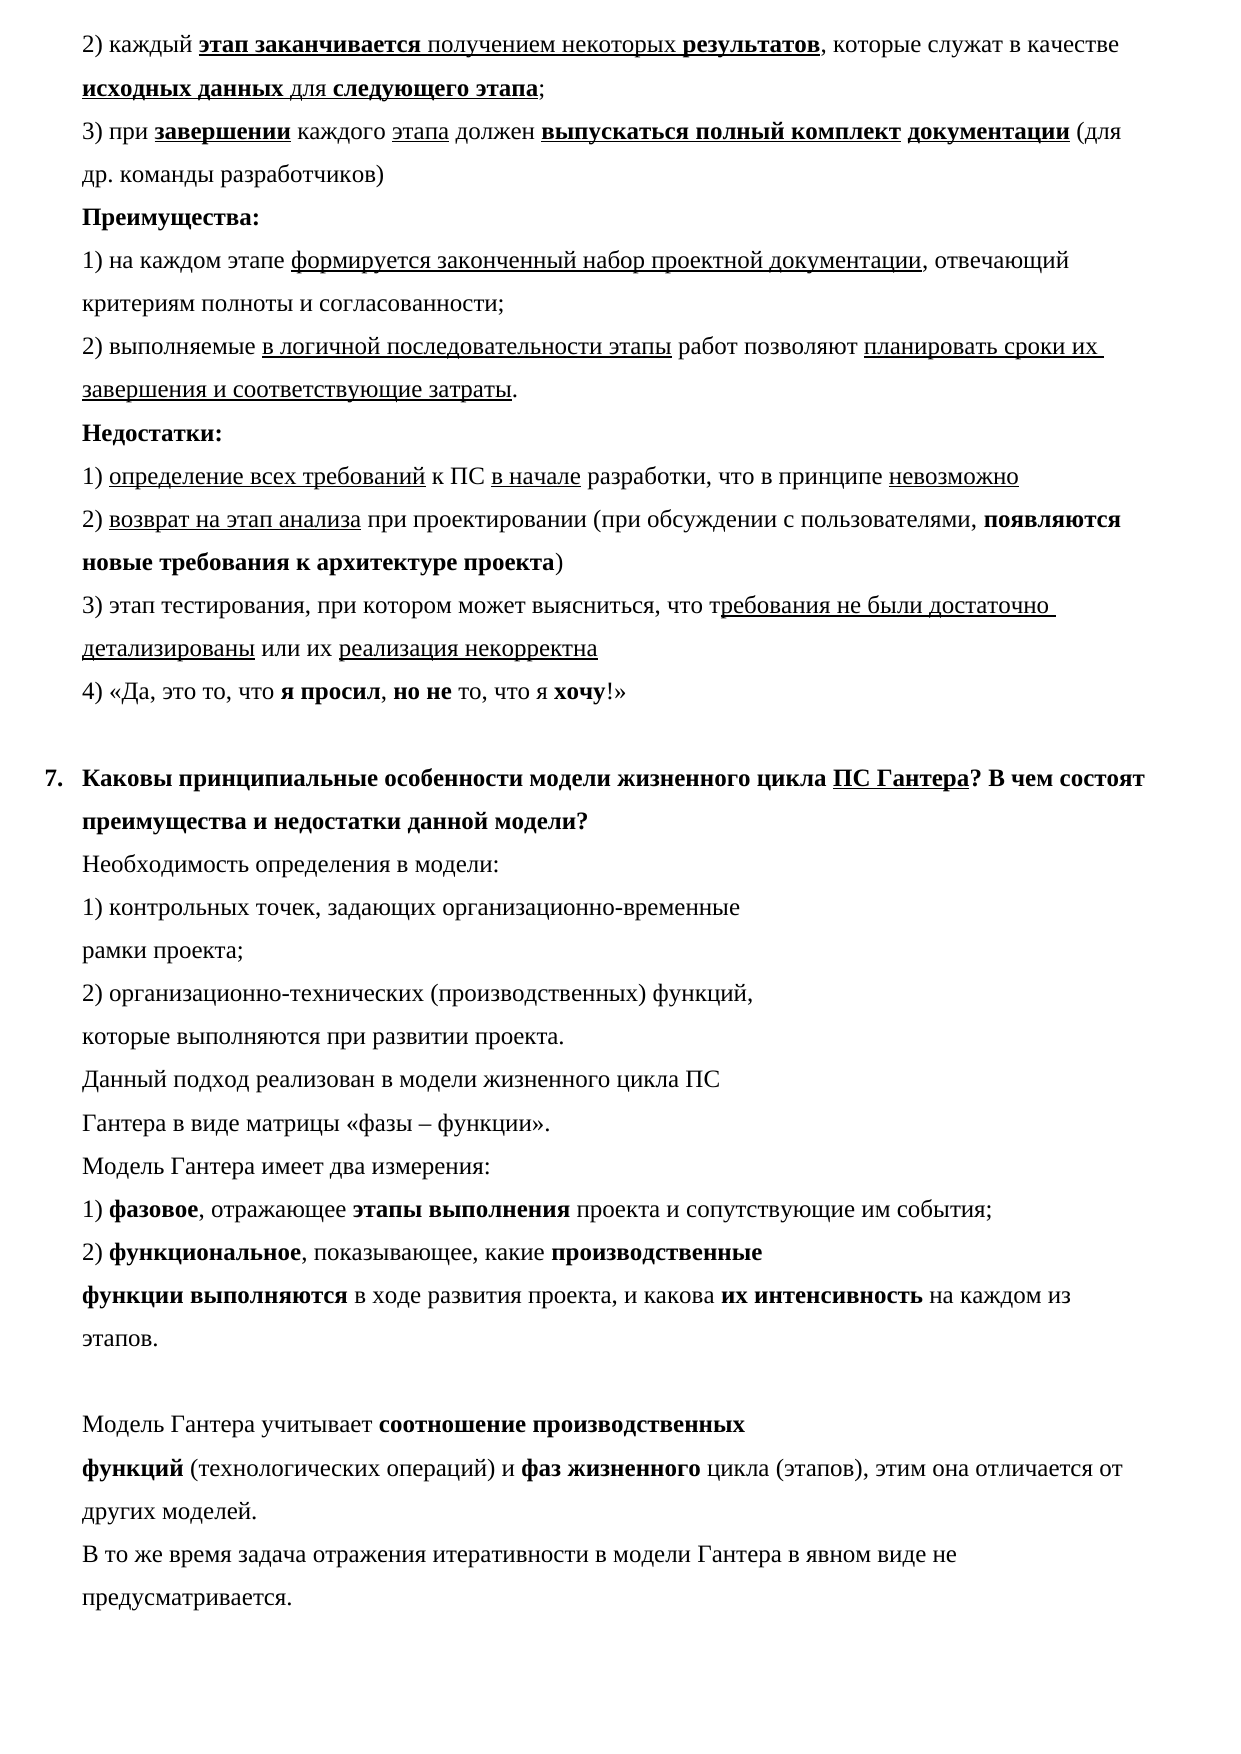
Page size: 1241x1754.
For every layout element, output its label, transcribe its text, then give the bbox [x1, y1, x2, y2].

list 1) на каждом этапе формируется законченный набор проектной документации, отвечающий критериям полноты и согласованности; [82, 245, 1152, 317]
list Модель Гантера имеет два измерения: [82, 1151, 1152, 1179]
list 1) определение всех требований к ПС в начале разработки, что в принципе невозможно [82, 461, 1152, 489]
list В то же время задача отражения итеративности в модели Гантера в явном виде не предусматривается. [82, 1539, 1152, 1611]
list рамки проекта; [82, 935, 1152, 964]
list Преимущества: [82, 202, 1152, 231]
list 1) фазовое, отражающее этапы выполнения проекта и сопутствующие им события; [82, 1194, 1152, 1223]
list функции выполняются в ходе развития проекта, и какова их интенсивность на каждом из этапов. [82, 1280, 1152, 1352]
list 2) возврат на этап анализа при проектировании (при обсуждении с пользователями, появляются новые требования к архитектуре проекта) [82, 504, 1152, 576]
list Модель Гантера учитывает соотношение производственных [82, 1409, 1152, 1438]
list 1) контрольных точек, задающих организационно-временные [82, 892, 1152, 921]
list Гантера в виде матрицы «фазы – функции». [82, 1108, 1152, 1136]
list 2) каждый этап заканчивается получением некоторых результатов, которые служат в качестве исходных данных для следующего этапа; [82, 29, 1152, 101]
list 4) «Да, это то, что я просил, но не то, что я хочу!» [82, 676, 1152, 705]
list 3) при завершении каждого этапа должен выпускаться полный комплект документации (для др. команды разработчиков) [82, 116, 1152, 188]
list 3) этап тестирования, при котором может выясниться, что требования не были достаточно детализированы или их реализация некорректна [82, 590, 1152, 662]
list Необходимость определения в модели: [82, 849, 1152, 878]
list Данный подход реализован в модели жизненного цикла ПС [82, 1064, 1152, 1093]
list функций (технологических операций) и фаз жизненного цикла (этапов), этим она отличается от других моделей. [82, 1453, 1152, 1524]
list 2) выполняемые в логичной последовательности этапы работ позволяют планировать сроки их завершения и соответствующие затраты. [82, 331, 1152, 403]
list Каковы принципиальные особенности модели жизненного цикла ПС Гантера? В чем состоят преимущества и недостатки данной модели? [44, 763, 1152, 834]
list 2) функциональное, показывающее, какие производственные [82, 1237, 1152, 1266]
list 2) организационно-технических (производственных) функций, [82, 978, 1152, 1007]
list Недостатки: [82, 418, 1152, 446]
list которые выполняются при развитии проекта. [82, 1021, 1152, 1050]
